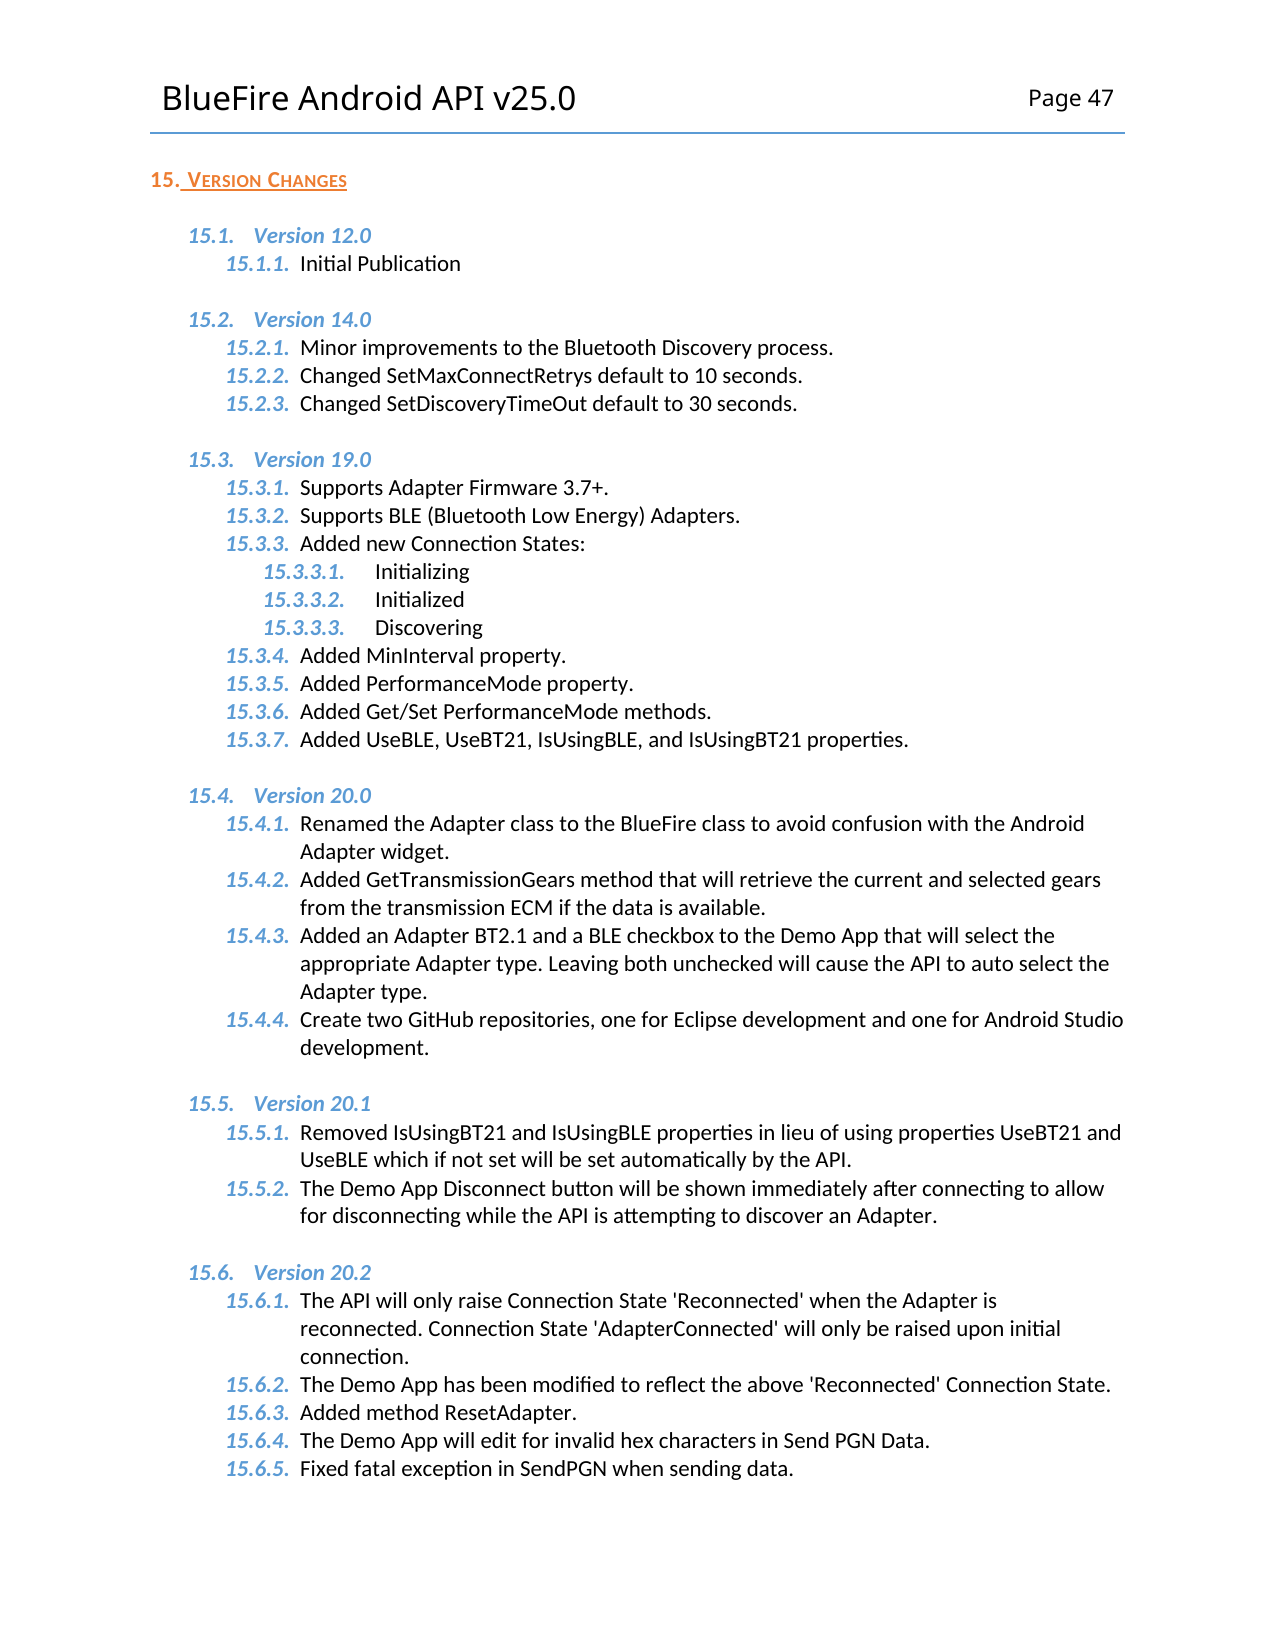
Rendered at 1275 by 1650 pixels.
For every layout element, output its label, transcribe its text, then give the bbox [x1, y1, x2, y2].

list Minor improvements to the Bluetooth Discovery process. [225, 333, 1125, 361]
list The Demo App has been modified to reflect the above 'Reconnected' Connection State. [225, 1370, 1125, 1398]
list Supports BLE (Bluetooth Low Energy) Adapters. [225, 501, 1125, 529]
list Changed SetDiscoveryTimeOut default to 30 seconds. [225, 389, 1125, 417]
list Added new Connection States: [225, 529, 1125, 557]
list Added an Adapter BT2.1 and a BLE checkbox to the Demo App that will select the appropriate Adapter type. Leaving both unchecked will cause the API to auto select the Adapter type. [225, 921, 1125, 1006]
list Version 20.0 [187, 781, 1125, 809]
list Added UseBLE, UseBT21, IsUsingBLE, and IsUsingBT21 properties. [225, 725, 1125, 753]
list Supports Adapter Firmware 3.7+. [225, 473, 1125, 501]
list The API will only raise Connection State 'Reconnected' when the Adapter is reconnected. Connection State 'AdapterConnected' will only be raised upon initial connection. [225, 1286, 1125, 1370]
list Initialized [262, 585, 1125, 613]
list Added MinInterval property. [225, 641, 1125, 669]
list Added Get/Set PerformanceMode methods. [225, 697, 1125, 725]
list The Demo App will edit for invalid hex characters in Send PGN Data. [225, 1426, 1125, 1454]
list Added GetTransmissionGears method that will retrieve the current and selected gears from the transmission ECM if the data is available. [225, 865, 1125, 921]
list Added method ResetAdapter. [225, 1398, 1125, 1426]
list Version 12.0 [187, 221, 1125, 249]
list Initial Publication [225, 249, 1125, 277]
list Version 20.1 [187, 1089, 1125, 1118]
list Create two GitHub repositories, one for Eclipse development and one for Android Studio development. [225, 1006, 1125, 1062]
list Version Changes [150, 165, 1125, 193]
list Removed IsUsingBT21 and IsUsingBLE properties in lieu of using properties UseBT21 and UseBLE which if not set will be set automatically by the API. [225, 1118, 1125, 1174]
list Version 20.2 [187, 1258, 1125, 1286]
list Renamed the Adapter class to the BlueFire class to avoid confusion with the Android Adapter widget. [225, 809, 1125, 865]
list Version 19.0 [187, 445, 1125, 473]
list Fixed fatal exception in SendPGN when sending data. [225, 1454, 1125, 1482]
list Changed SetMaxConnectRetrys default to 10 seconds. [225, 361, 1125, 389]
list Initializing [262, 557, 1125, 585]
list Discovering [262, 613, 1125, 641]
list Version 14.0 [187, 305, 1125, 333]
list The Demo App Disconnect button will be shown immediately after connecting to allow for disconnecting while the API is attempting to discover an Adapter. [225, 1174, 1125, 1230]
list Added PerformanceMode property. [225, 669, 1125, 697]
